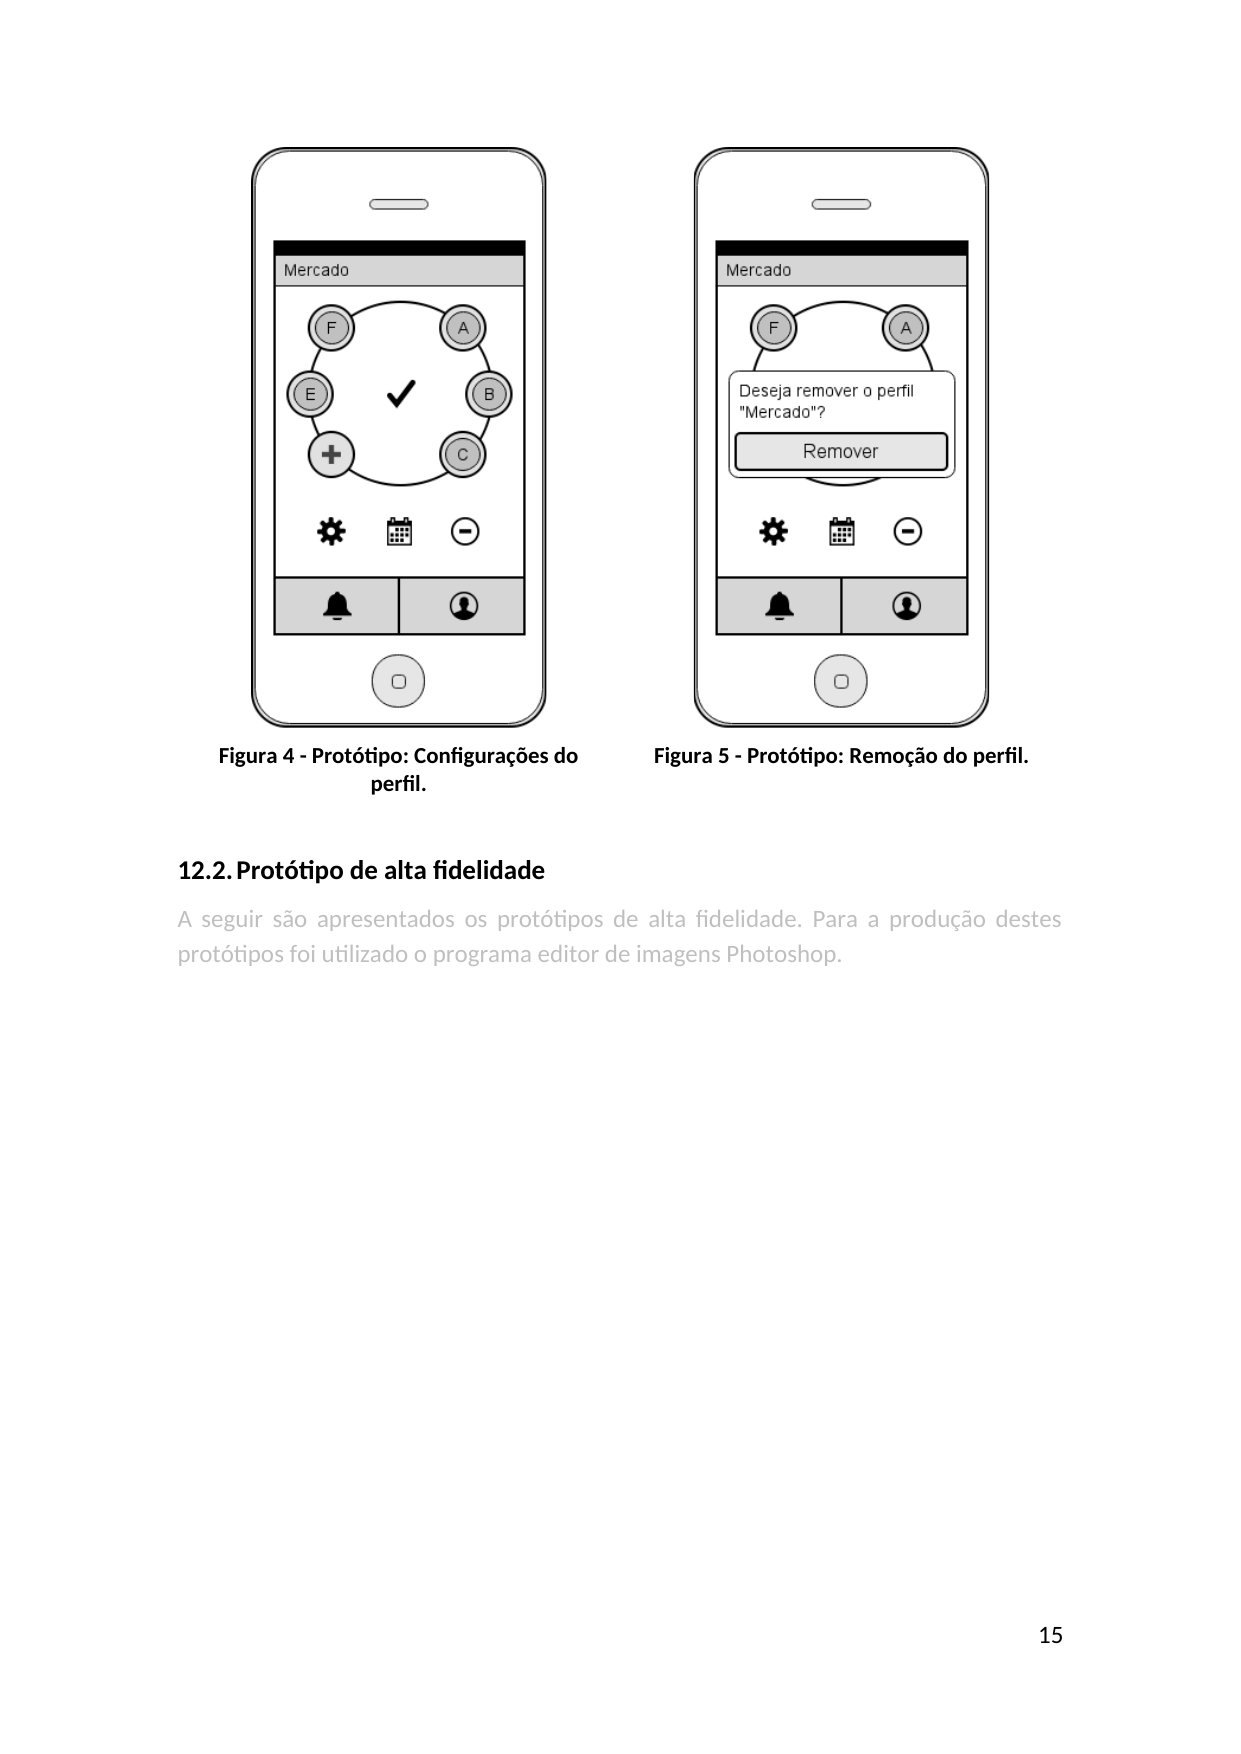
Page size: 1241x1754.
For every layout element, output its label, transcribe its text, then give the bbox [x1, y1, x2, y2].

subtitle Protótipo de alta fidelidade [177, 853, 1063, 886]
picture [251, 147, 547, 729]
picture [693, 147, 990, 729]
text A seguir são apresentados os protótipos de alta fidelidade. Para a produção destes protótipos foi utilizado o programa editor de imagens Photoshop. [177, 903, 1063, 969]
